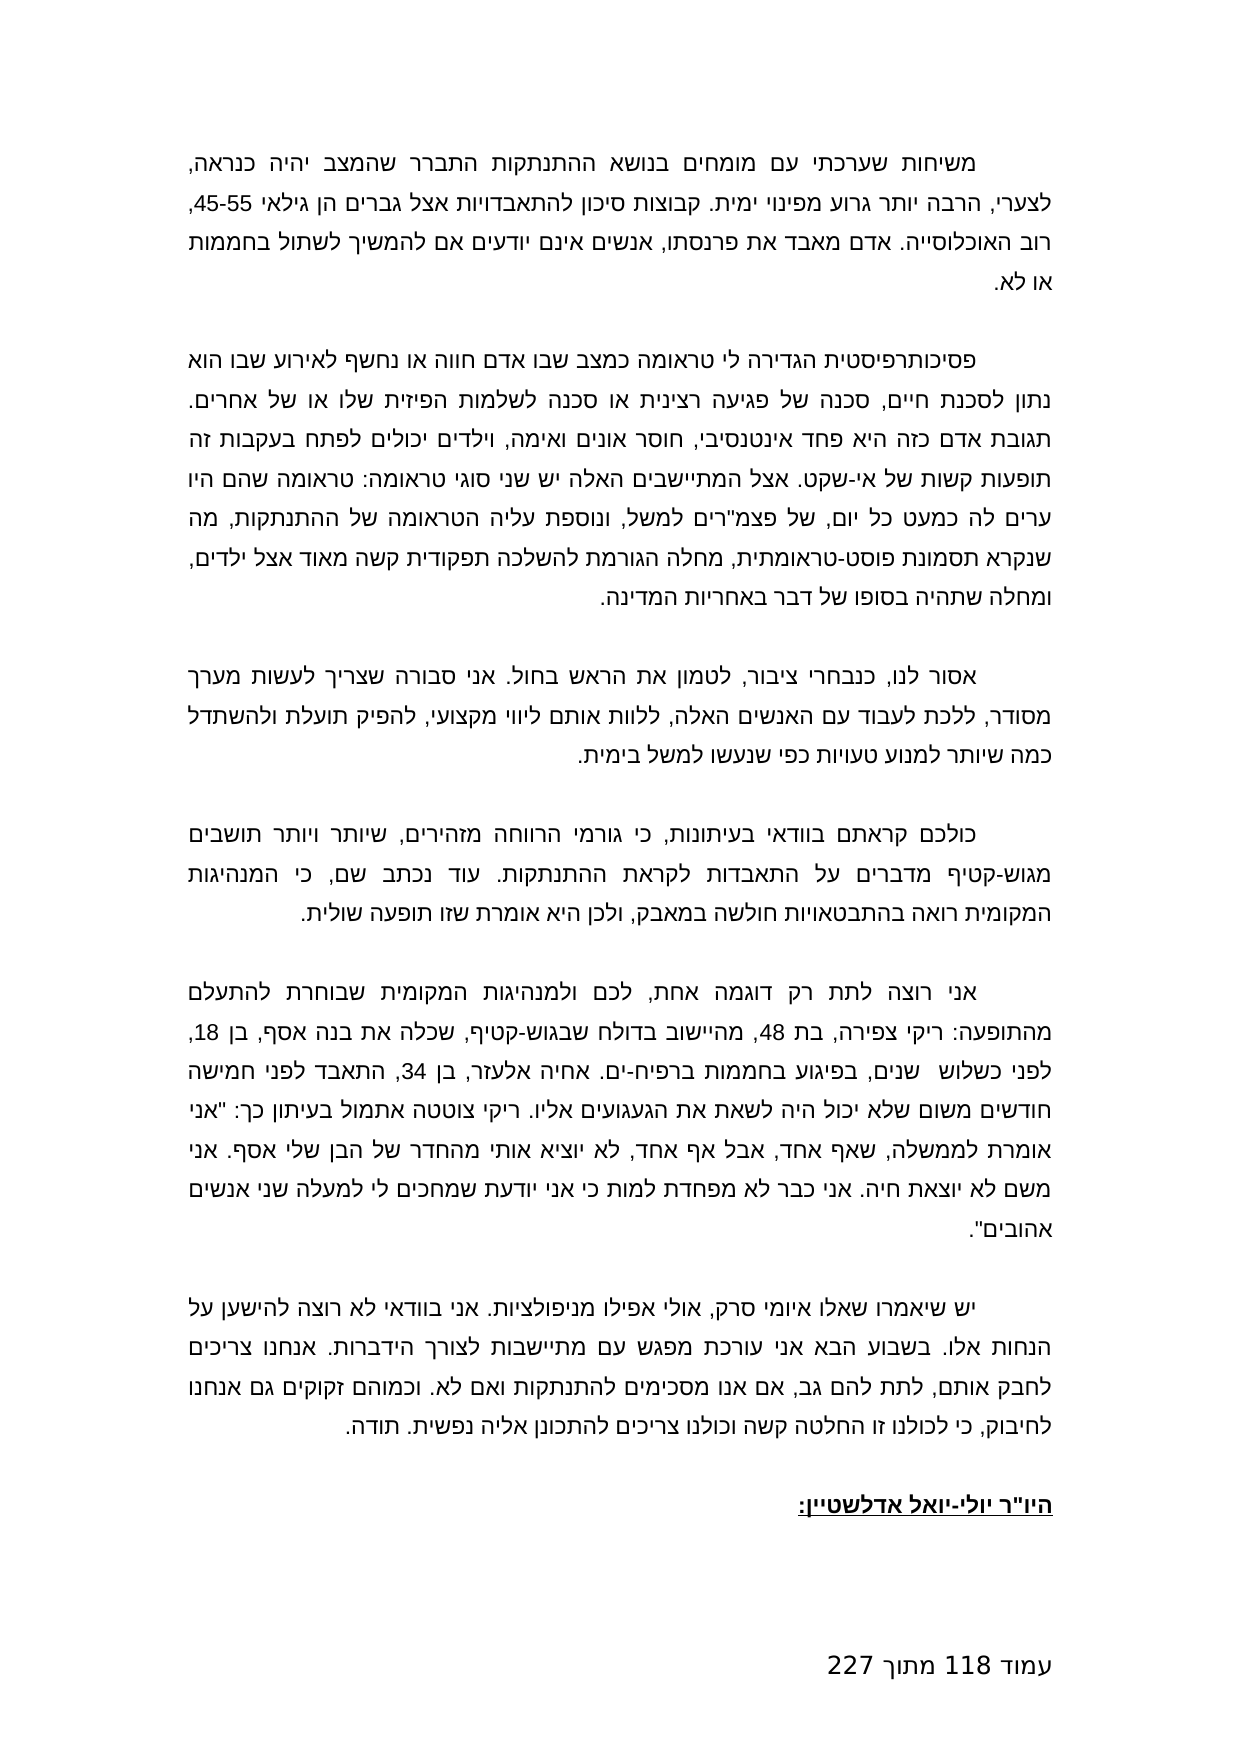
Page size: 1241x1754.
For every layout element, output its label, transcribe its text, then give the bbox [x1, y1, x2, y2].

text היו"ר יולי-יואל אדלשטיין: [187, 1492, 1053, 1519]
text משיחות שערכתי עם מומחים בנושא ההתנתקות התברר שהמצב יהיה כנראה, לצערי, הרבה יותר גרוע מפינוי ימית. קבוצות סיכון להתאבדויות אצל גברים הן גילאי 45-55, רוב האוכלוסייה. אדם מאבד את פרנסתו, אנשים אינם יודעים אם להמשיך לשתול בחממות או לא. [187, 150, 1053, 295]
text פסיכותרפיסטית הגדירה לי טראומה כמצב שבו אדם חווה או נחשף לאירוע שבו הוא נתון לסכנת חיים, סכנה של פגיעה רצינית או סכנה לשלמות הפיזית שלו או של אחרים. תגובת אדם כזה היא פחד אינטנסיבי, חוסר אונים ואימה, וילדים יכולים לפתח בעקבות זה תופעות קשות של אי-שקט. אצל המתיישבים האלה יש שני סוגי טראומה: טראומה שהם היו ערים לה כמעט כל יום, של פצמ"רים למשל, ונוספת עליה הטראומה של ההתנתקות, מה שנקרא תסמונת פוסט-טראומתית, מחלה הגורמת להשלכה תפקודית קשה מאוד אצל ילדים, ומחלה שתהיה בסופו של דבר באחריות המדינה. [187, 347, 1053, 611]
text אני רוצה לתת רק דוגמה אחת, לכם ולמנהיגות המקומית שבוחרת להתעלם מהתופעה: ריקי צפירה, בת 48, מהיישוב בדולח שבגוש-קטיף, שכלה את בנה אסף, בן 18, לפני כשלוש שנים, בפיגוע בחממות ברפיח-ים. אחיה אלעזר, בן 34, התאבד לפני חמישה חודשים משום שלא יכול היה לשאת את הגעגועים אליו. ריקי צוטטה אתמול בעיתון כך: "אני אומרת לממשלה, שאף אחד, אבל אף אחד, לא יוציא אותי מהחדר של הבן שלי אסף. אני משם לא יוצאת חיה. אני כבר לא מפחדת למות כי אני יודעת שמחכים לי למעלה שני אנשים אהובים". [187, 979, 1053, 1242]
text אסור לנו, כנבחרי ציבור, לטמון את הראש בחול. אני סבורה שצריך לעשות מערך מסודר, ללכת לעבוד עם האנשים האלה, ללוות אותם ליווי מקצועי, להפיק תועלת ולהשתדל כמה שיותר למנוע טעויות כפי שנעשו למשל בימית. [187, 663, 1053, 768]
text כולכם קראתם בוודאי בעיתונות, כי גורמי הרווחה מזהירים, שיותר ויותר תושבים מגוש-קטיף מדברים על התאבדות לקראת ההתנתקות. עוד נכתב שם, כי המנהיגות המקומית רואה בהתבטאויות חולשה במאבק, ולכן היא אומרת שזו תופעה שולית. [187, 821, 1053, 926]
text יש שיאמרו שאלו איומי סרק, אולי אפילו מניפולציות. אני בוודאי לא רוצה להישען על הנחות אלו. בשבוע הבא אני עורכת מפגש עם מתיישבות לצורך הידברות. אנחנו צריכים לחבק אותם, לתת להם גב, אם אנו מסכימים להתנתקות ואם לא. וכמוהם זקוקים גם אנחנו לחיבוק, כי לכולנו זו החלטה קשה וכולנו צריכים להתכונן אליה נפשית. תודה. [187, 1295, 1053, 1440]
